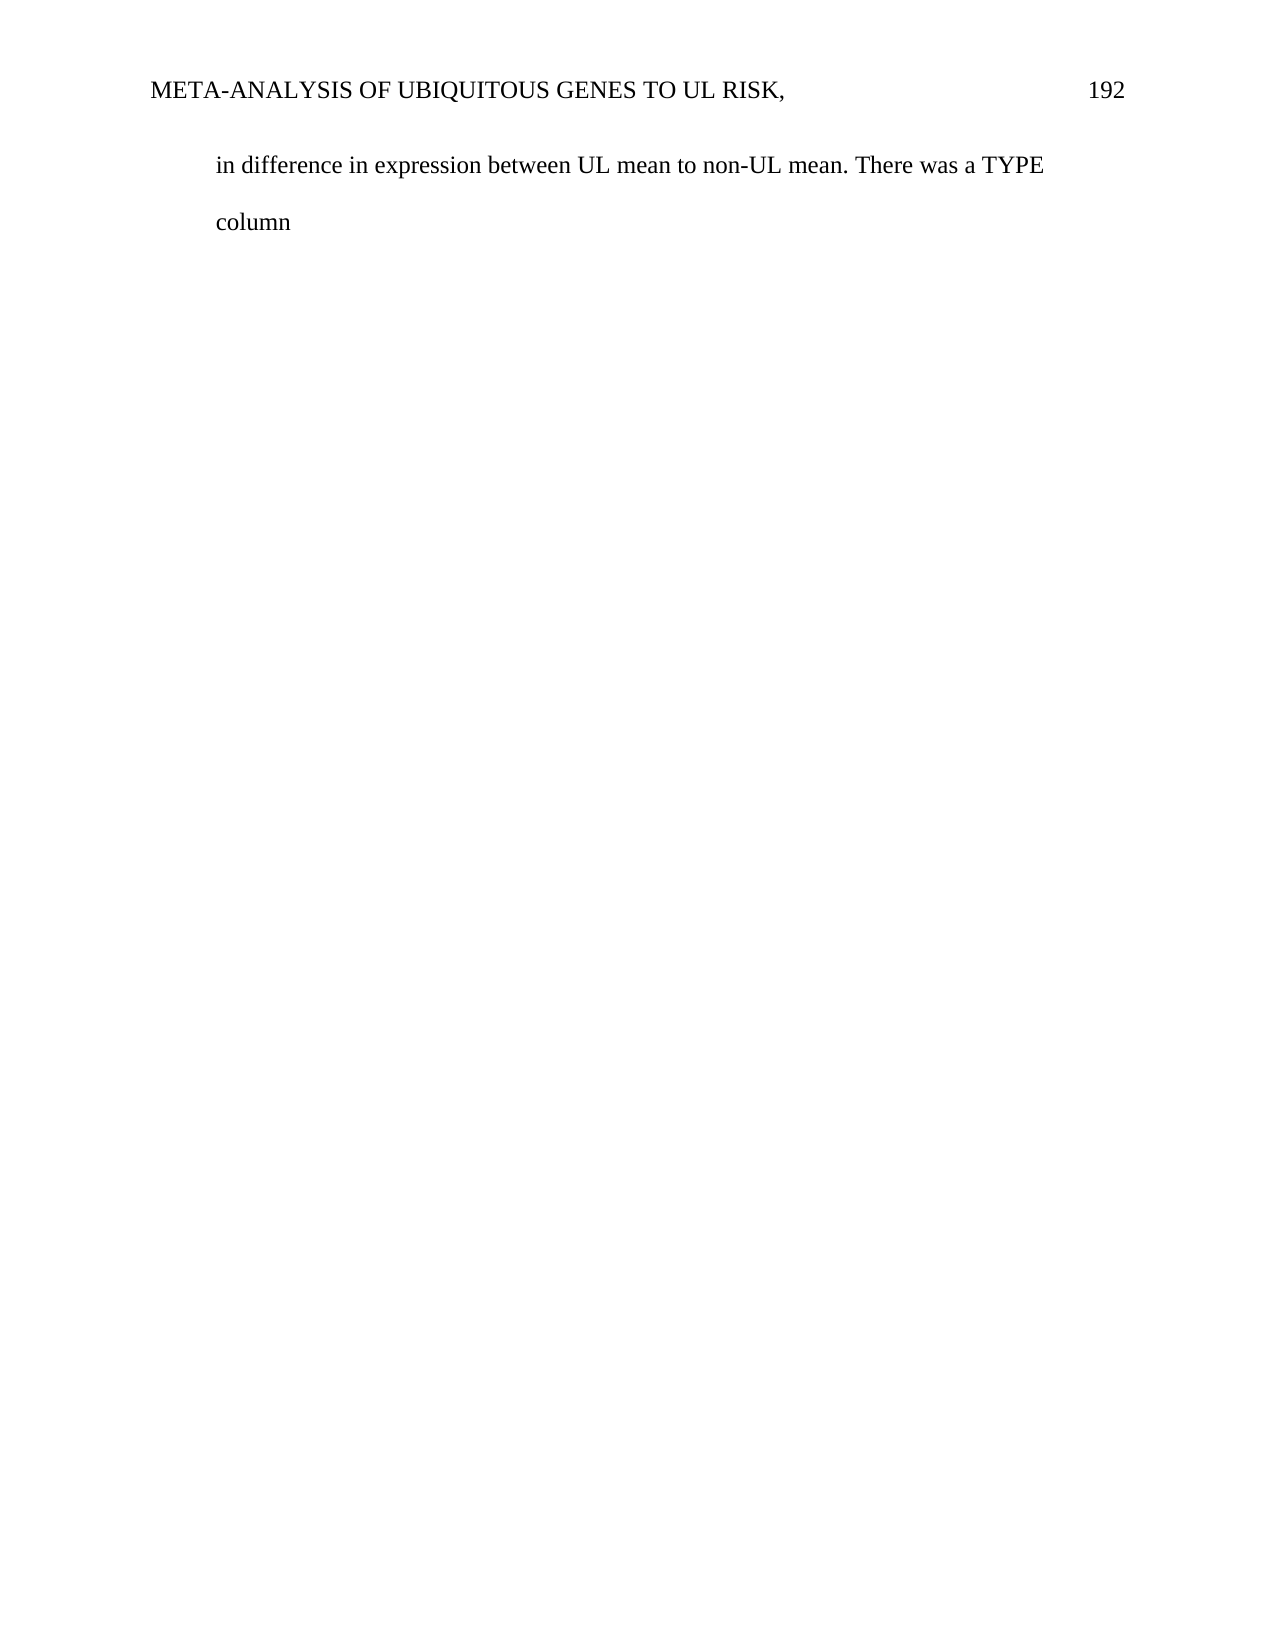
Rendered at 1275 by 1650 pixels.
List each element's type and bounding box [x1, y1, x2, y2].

list [178, 150, 1125, 236]
